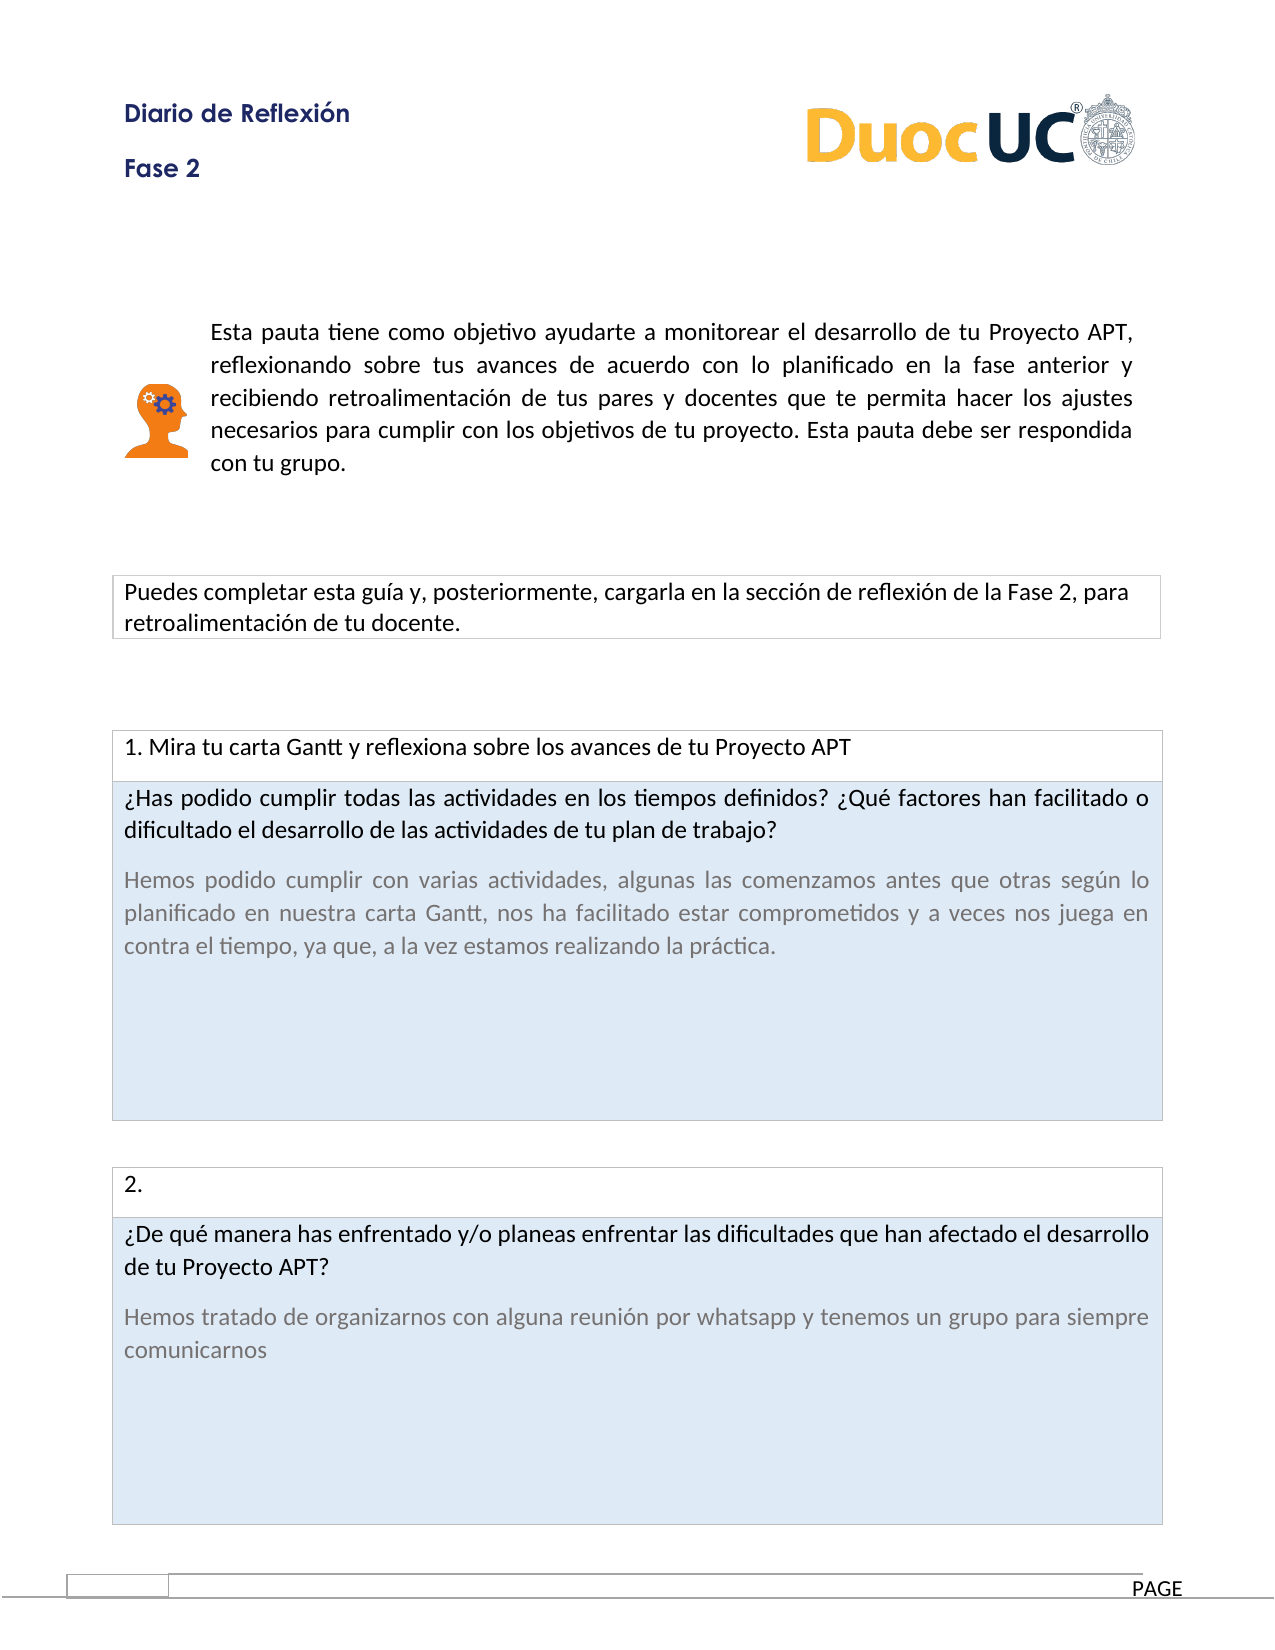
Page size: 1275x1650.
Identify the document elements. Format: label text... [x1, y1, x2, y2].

table_cell ¿Has podido cumplir todas las actividades en los tiempos definidos? ¿Qué factores han facilitado o dificultado el desarrollo de las actividades de tu plan de trabajo? Hemos podido cumplir con varias actividades, algunas las comenzamos antes que otras según lo planificado en nuestra carta Gantt, nos ha facilitado estar comprometidos y a veces nos juega en contra el tiempo, ya que, a la vez estamos realizando la práctica. [113, 782, 1162, 1120]
picture [807, 94, 1135, 165]
picture [123, 384, 188, 458]
table_header 2. [113, 1168, 1162, 1217]
table_header [112, 316, 199, 544]
table_header 1. Mira tu carta Gantt y reflexiona sobre los avances de tu Proyecto APT [113, 731, 1162, 781]
table_cell ¿De qué manera has enfrentado y/o planeas enfrentar las dificultades que han afectado el desarrollo de tu Proyecto APT? Hemos tratado de organizarnos con alguna reunión por whatsapp y tenemos un grupo para siempre comunicarnos [113, 1218, 1162, 1524]
table_header Puedes completar esta guía y, posteriormente, cargarla en la sección de reflexión de la Fase 2, para retroalimentación de tu docente. [114, 576, 1160, 637]
table_header Esta pauta tiene como objetivo ayudarte a monitorear el desarrollo de tu Proyecto APT, reflexionando sobre tus avances de acuerdo con lo planificado en la fase anterior y recibiendo retroalimentación de tus pares y docentes que te permita hacer los ajustes necesarios para cumplir con los objetivos de tu proyecto. Esta pauta debe ser respondida con tu grupo. [199, 316, 1146, 544]
